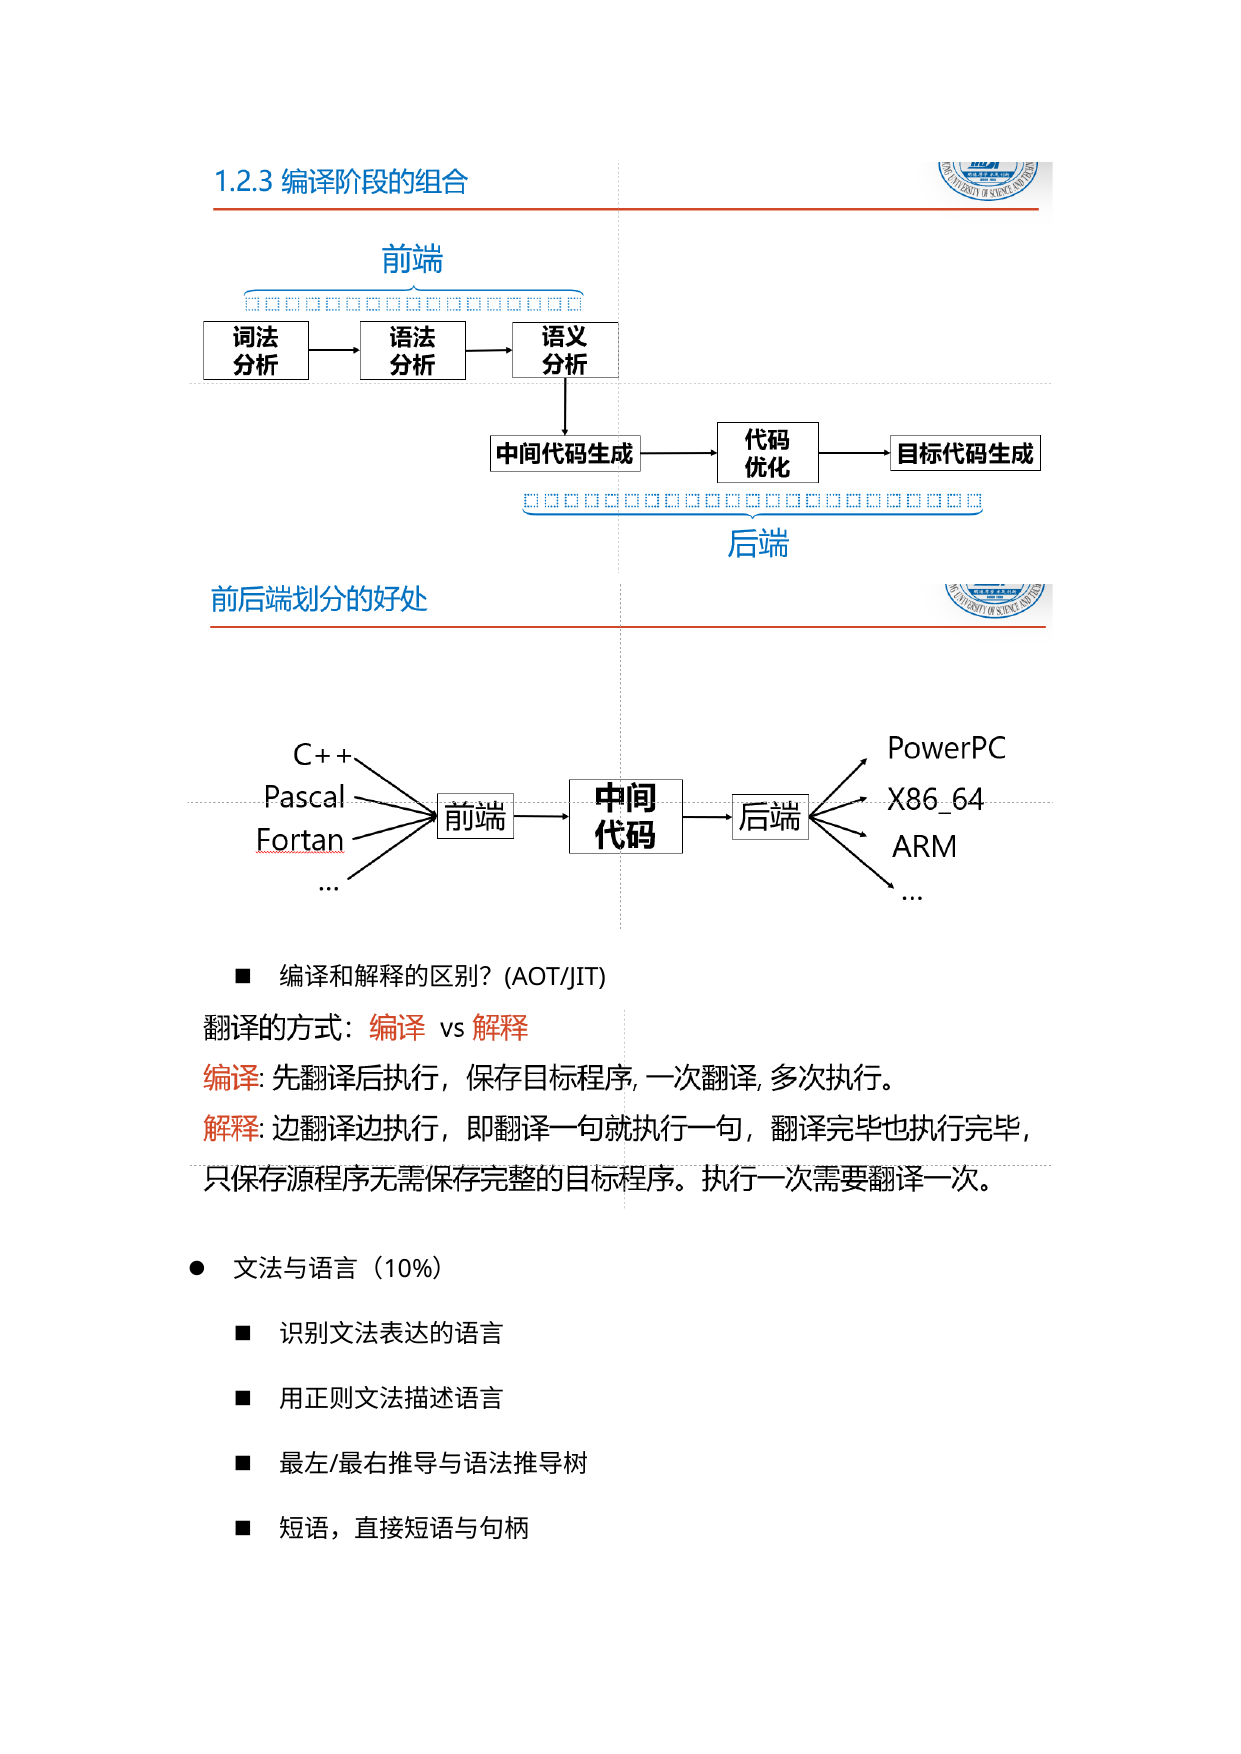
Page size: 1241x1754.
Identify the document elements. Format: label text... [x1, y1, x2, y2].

picture [187, 162, 1053, 573]
list 短语，直接短语与句柄 [233, 1494, 1053, 1559]
list 编译和解释的区别？(AOT/JIT) [233, 942, 1053, 1007]
picture [187, 584, 1053, 931]
picture [187, 1007, 1053, 1209]
list 最左/最右推导与语法推导树 [233, 1429, 1053, 1494]
list 识别文法表达的语言 [233, 1299, 1053, 1364]
list 用正则文法描述语言 [233, 1364, 1053, 1429]
list 文法与语言（10%） [187, 1234, 1053, 1299]
